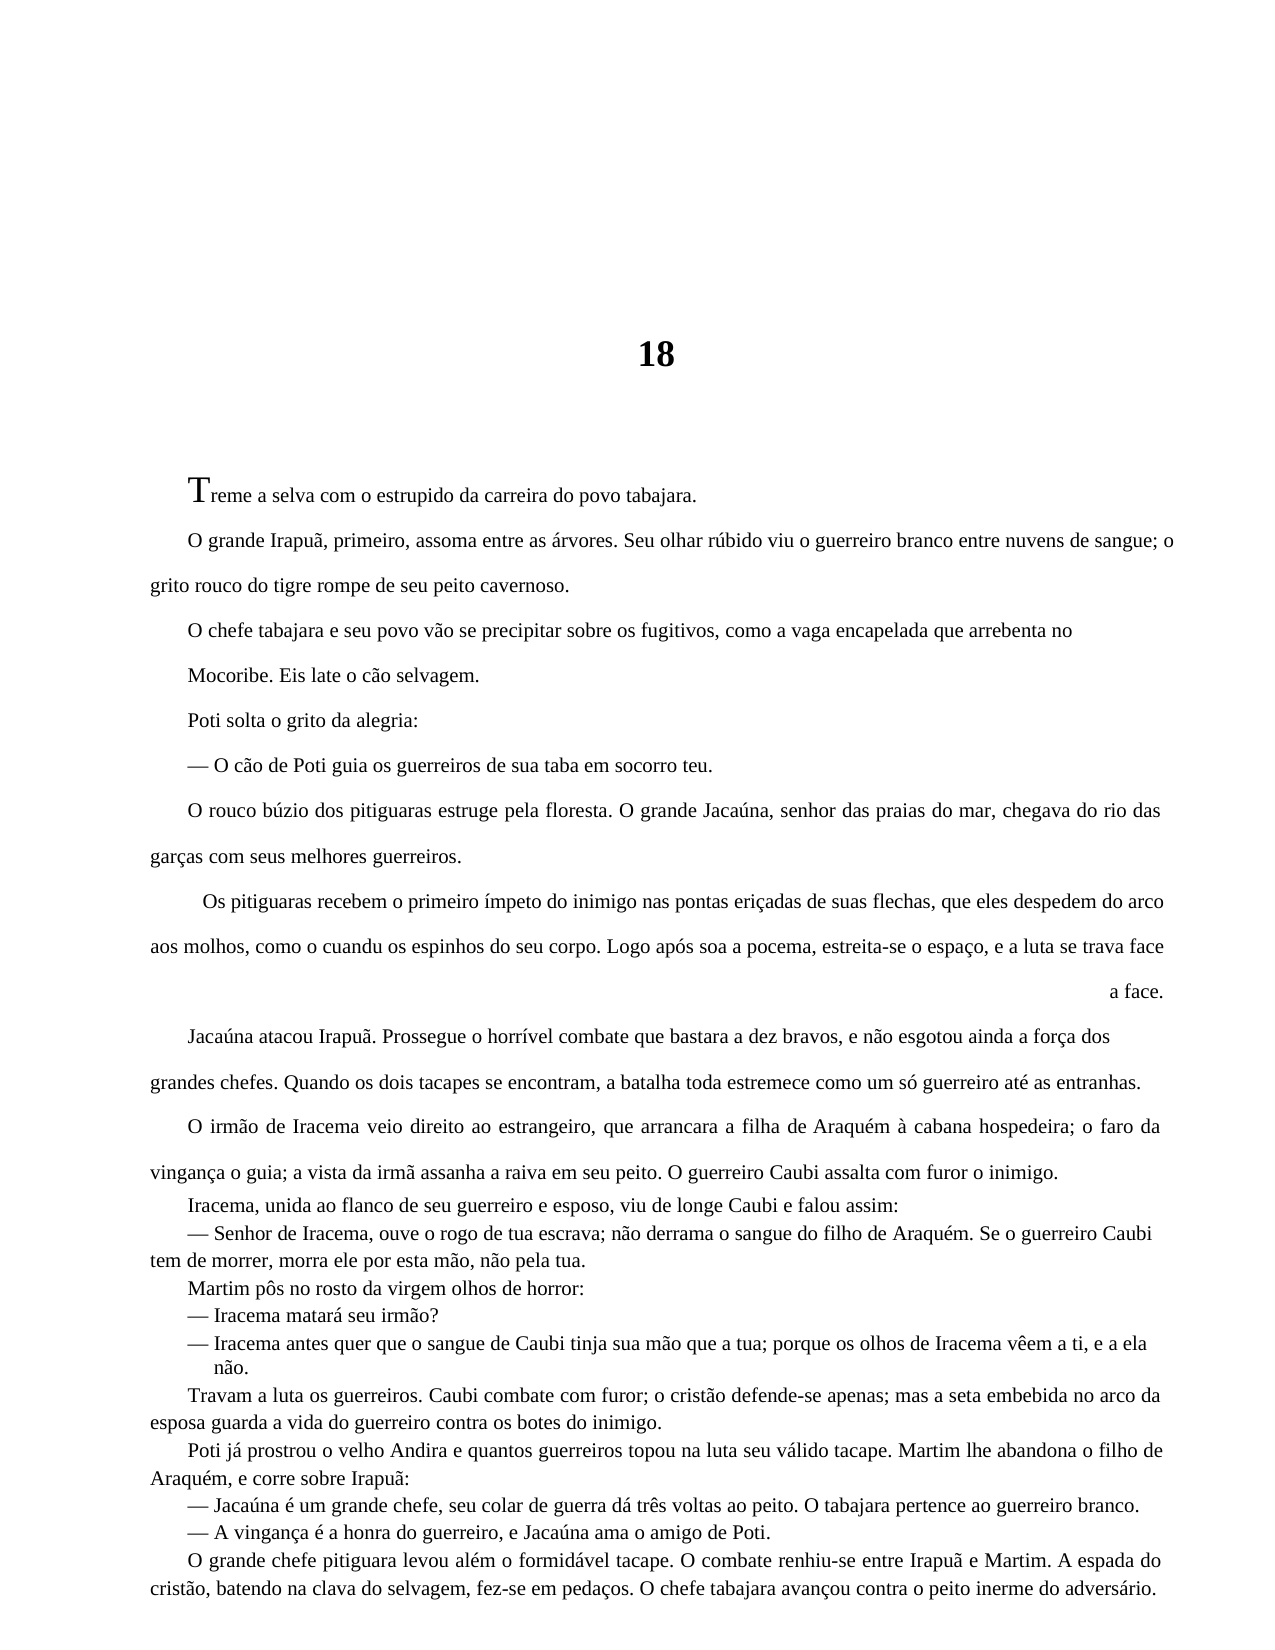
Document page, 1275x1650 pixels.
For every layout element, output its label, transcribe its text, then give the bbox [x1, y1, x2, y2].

list O cão de Poti guia os guerreiros de sua taba em socorro teu. [187, 753, 1175, 777]
list Iracema matará seu irmão? [187, 1303, 1175, 1327]
list Jacaúna é um grande chefe, seu colar de guerra dá três voltas ao peito. O tabajara pertence ao guerreiro branco. [187, 1493, 1175, 1517]
text O chefe tabajara e seu povo vão se precipitar sobre os fugitivos, como a vaga encapelada que arrebenta no Mocoribe. Eis late o cão selvagem. [187, 618, 1162, 687]
list Iracema antes quer que o sangue de Caubi tinja sua mão que a tua; porque os olhos de Iracema vêem a ti, e a ela não. [187, 1331, 1175, 1379]
text O grande chefe pitiguara levou além o formidável tacape. O combate renhiu-se entre Irapuã e Martim. A espada do cristão, batendo na clava do selvagem, fez-se em pedaços. O chefe tabajara avançou contra o peito inerme do adversário. [150, 1548, 1162, 1599]
list A vingança é a honra do guerreiro, e Jacaúna ama o amigo de Poti. [187, 1520, 1175, 1544]
text Os pitiguaras recebem o primeiro ímpeto do inimigo nas pontas eriçadas de suas flechas, que eles despedem do arco aos molhos, como o cuandu os espinhos do seu corpo. Logo após soa a pocema, estreita-se o espaço, e a luta se trava face a face. [150, 889, 1164, 1003]
text Treme a selva com o estrupido da carreira do povo tabajara. [187, 467, 1175, 510]
text Travam a luta os guerreiros. Caubi combate com furor; o cristão defende-se apenas; mas a seta embebida no arco da esposa guarda a vida do guerreiro contra os botes do inimigo. [150, 1383, 1162, 1434]
text Poti já prostrou o velho Andira e quantos guerreiros topou na luta seu válido tacape. Martim lhe abandona o filho de Araquém, e corre sobre Irapuã: [150, 1438, 1164, 1489]
list Senhor de Iracema, ouve o rogo de tua escrava; não derrama o sangue do filho de Araquém. Se o guerreiro Caubi tem de morrer, morra ele por esta mão, não pela tua. [150, 1221, 1163, 1272]
text O irmão de Iracema veio direito ao estrangeiro, que arrancara a filha de Araquém à cabana hospedeira; o faro da [187, 1115, 1175, 1139]
subtitle 18 [225, 331, 1087, 374]
text Jacaúna atacou Irapuã. Prossegue o horrível combate que bastara a dez bravos, e não esgotou ainda a força dos grandes chefes. Quando os dois tacapes se encontram, a batalha toda estremece como um só guerreiro até as entranhas. [150, 1024, 1164, 1094]
text Martim pôs no rosto da virgem olhos de horror: [187, 1276, 1175, 1300]
text O grande Irapuã, primeiro, assoma entre as árvores. Seu olhar rúbido viu o guerreiro branco entre nuvens de sangue; o grito rouco do tigre rompe de seu peito cavernoso. [150, 528, 1175, 597]
text Poti solta o grito da alegria: [187, 708, 1175, 732]
text O rouco búzio dos pitiguaras estruge pela floresta. O grande Jacaúna, senhor das praias do mar, chegava do rio das garças com seus melhores guerreiros. [150, 798, 1162, 868]
text Iracema, unida ao flanco de seu guerreiro e esposo, viu de longe Caubi e falou assim: [187, 1193, 1175, 1217]
text vingança o guia; a vista da irmã assanha a raiva em seu peito. O guerreiro Caubi assalta com furor o inimigo. [150, 1159, 1175, 1184]
